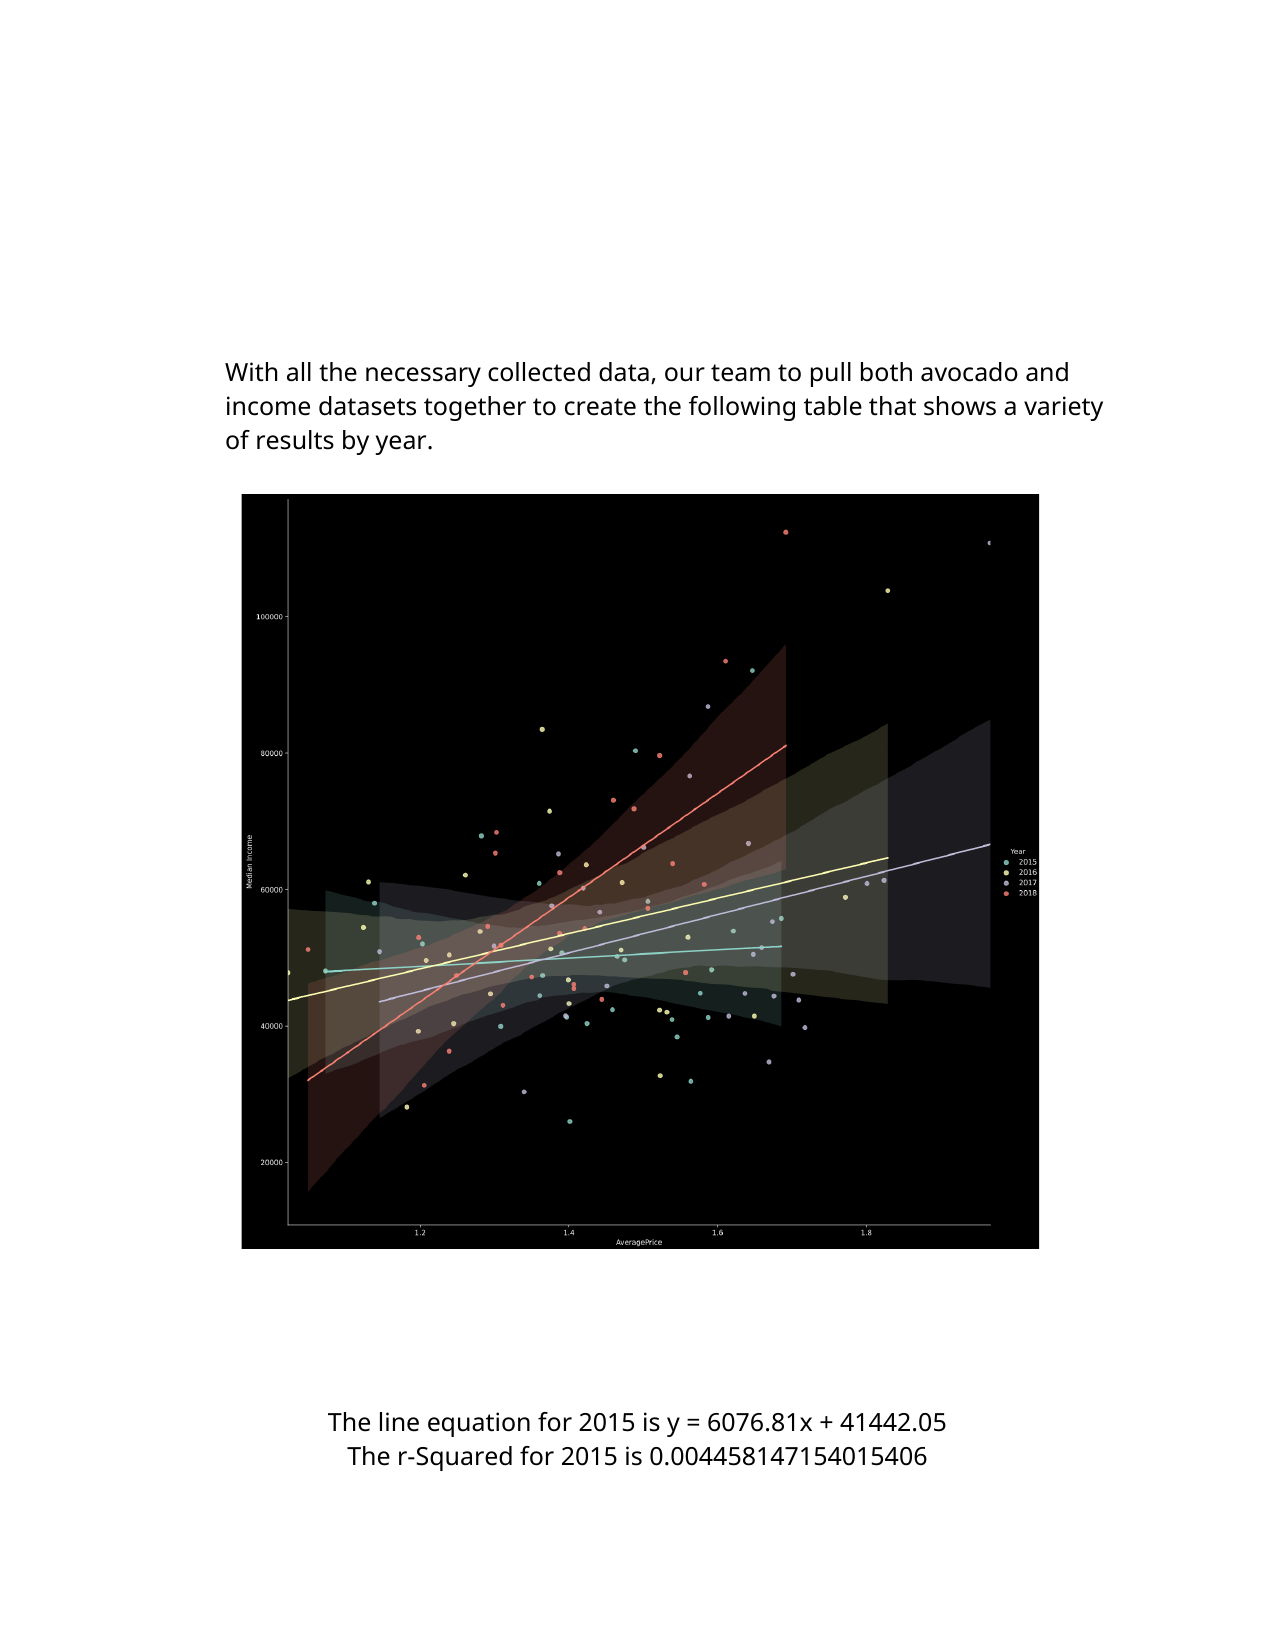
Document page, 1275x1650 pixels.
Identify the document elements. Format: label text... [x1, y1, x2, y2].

picture [241, 494, 1040, 1248]
text The r-Squared for 2015 is 0.004458147154015406 [150, 1439, 1125, 1473]
text The line equation for 2015 is y = 6076.81x + 41442.05 [150, 1405, 1125, 1439]
text With all the necessary collected data, our team to pull both avocado and income datasets together to create the following table that shows a variety of results by year. [225, 354, 1125, 457]
